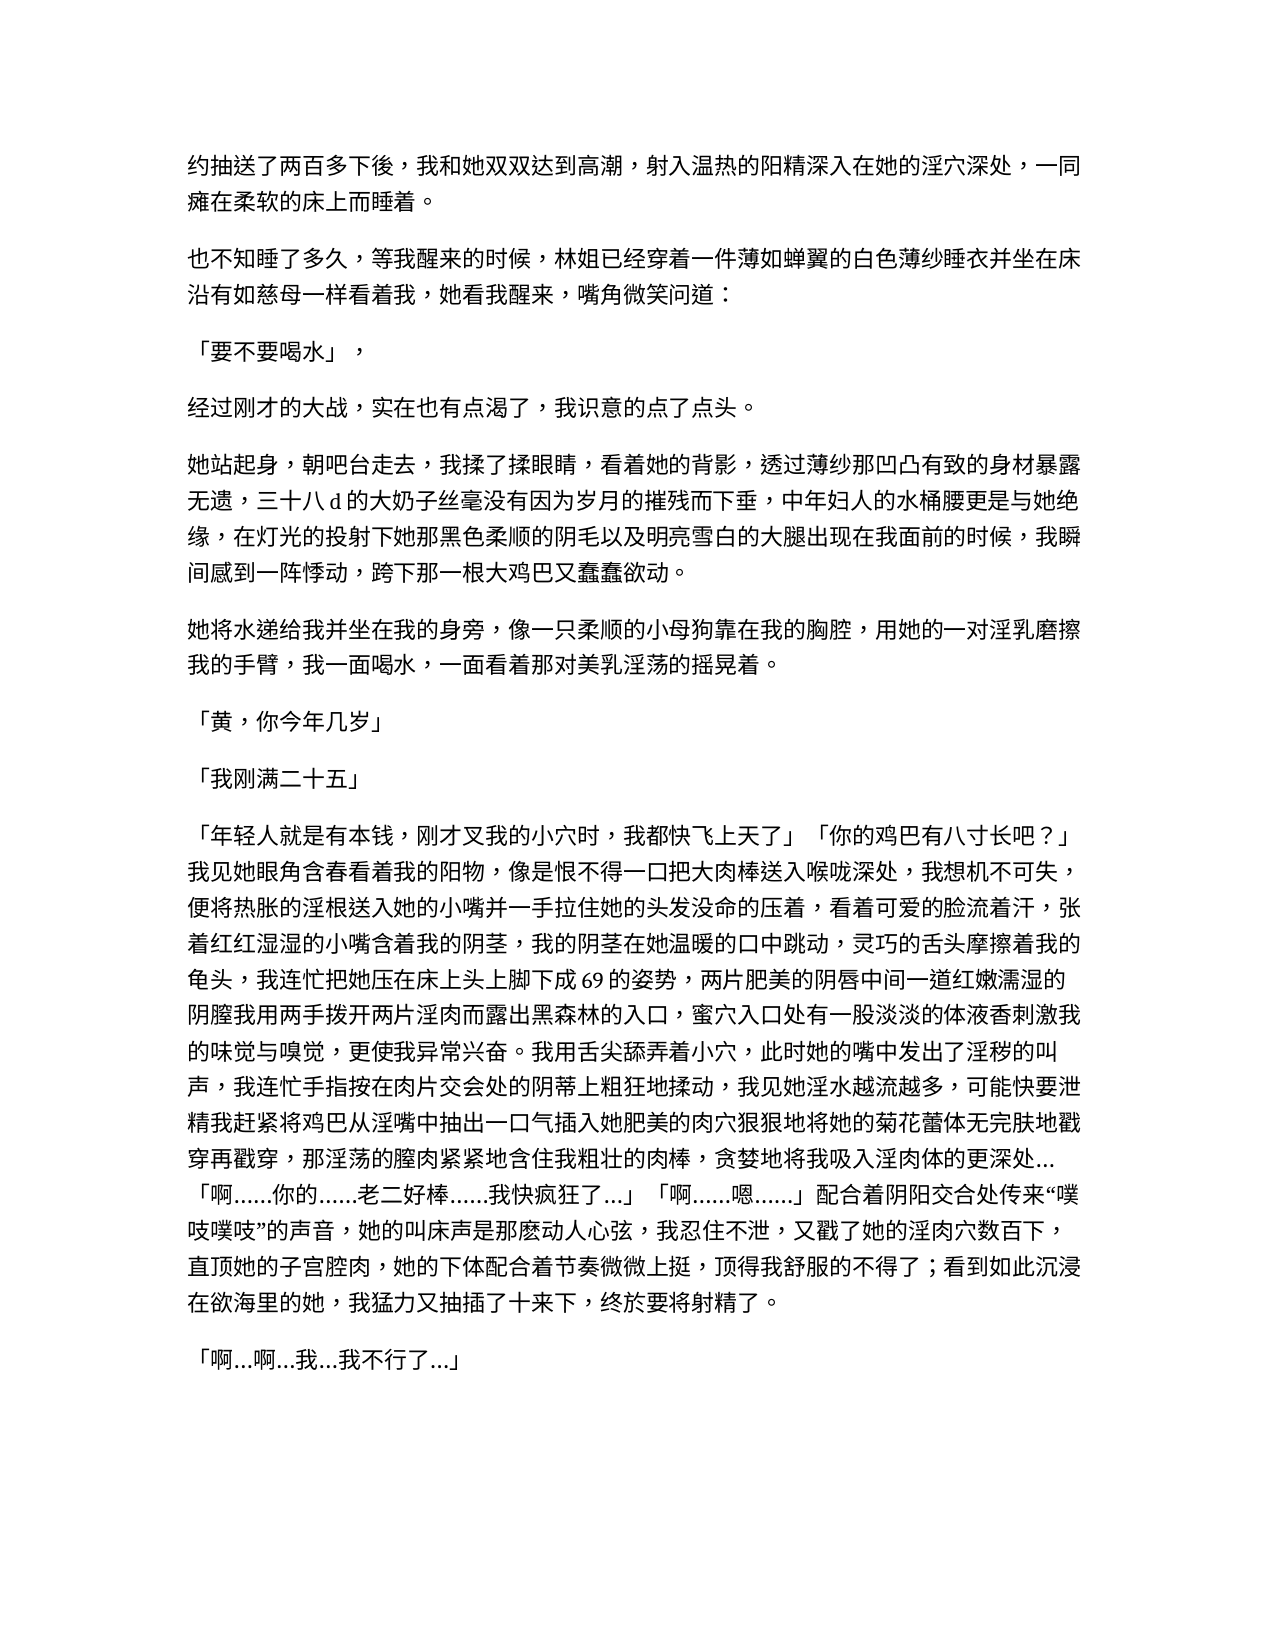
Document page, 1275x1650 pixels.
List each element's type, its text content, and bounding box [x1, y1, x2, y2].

text 「年轻人就是有本钱，刚才叉我的小穴时，我都快飞上天了」「你的鸡巴有八寸长吧？」我见她眼角含春看着我的阳物，像是恨不得一口把大肉棒送入喉咙深处，我想机不可失，便将热胀的淫根送入她的小嘴并一手拉住她的头发没命的压着，看着可爱的脸流着汗，张着红红湿湿的小嘴含着我的阴茎，我的阴茎在她温暖的口中跳动，灵巧的舌头摩擦着我的龟头，我连忙把她压在床上头上脚下成69的姿势，两片肥美的阴唇中间一道红嫩濡湿的阴膣我用两手拨开两片淫肉而露出黑森林的入口，蜜穴入口处有一股淡淡的体液香刺激我的味觉与嗅觉，更使我异常兴奋。我用舌尖舔弄着小穴，此时她的嘴中发出了淫秽的叫声，我连忙手指按在肉片交会处的阴蒂上粗狂地揉动，我见她淫水越流越多，可能快要泄精我赶紧将鸡巴从淫嘴中抽出一口气插入她肥美的肉穴狠狠地将她的菊花蕾体无完肤地戳穿再戳穿，那淫荡的膣肉紧紧地含住我粗壮的肉棒，贪婪地将我吸入淫肉体的更深处…「啊……你的……老二好棒……我快疯狂了…」「啊……嗯……」配合着阴阳交合处传来“噗吱噗吱”的声音，她的叫床声是那麽动人心弦，我忍住不泄，又戳了她的淫肉穴数百下，直顶她的子宫腔肉，她的下体配合着节奏微微上挺，顶得我舒服的不得了；看到如此沉浸在欲海里的她，我猛力又抽插了十来下，终於要将射精了。 [187, 820, 1087, 1318]
text 「啊…啊…我…我不行了…」 [187, 1344, 1087, 1375]
text 「我刚满二十五」 [187, 763, 1087, 794]
text 约抽送了两百多下後，我和她双双达到高潮，射入温热的阳精深入在她的淫穴深处，一同瘫在柔软的床上而睡着。 [187, 150, 1087, 217]
text 经过刚才的大战，实在也有点渴了，我识意的点了点头。 [187, 392, 1087, 423]
text 她站起身，朝吧台走去，我揉了揉眼睛，看着她的背影，透过薄纱那凹凸有致的身材暴露无遗，三十八d的大奶子丝毫没有因为岁月的摧残而下垂，中年妇人的水桶腰更是与她绝缘，在灯光的投射下她那黑色柔顺的阴毛以及明亮雪白的大腿出现在我面前的时候，我瞬间感到一阵悸动，跨下那一根大鸡巴又蠢蠢欲动。 [187, 449, 1087, 588]
text 也不知睡了多久，等我醒来的时候，林姐已经穿着一件薄如蝉翼的白色薄纱睡衣并坐在床沿有如慈母一样看着我，她看我醒来，嘴角微笑问道： [187, 243, 1087, 310]
text 「要不要喝水」， [187, 335, 1087, 367]
text 「黄，你今年几岁」 [187, 706, 1087, 737]
text 她将水递给我并坐在我的身旁，像一只柔顺的小母狗靠在我的胸腔，用她的一对淫乳磨擦我的手臂，我一面喝水，一面看着那对美乳淫荡的摇晃着。 [187, 613, 1087, 681]
